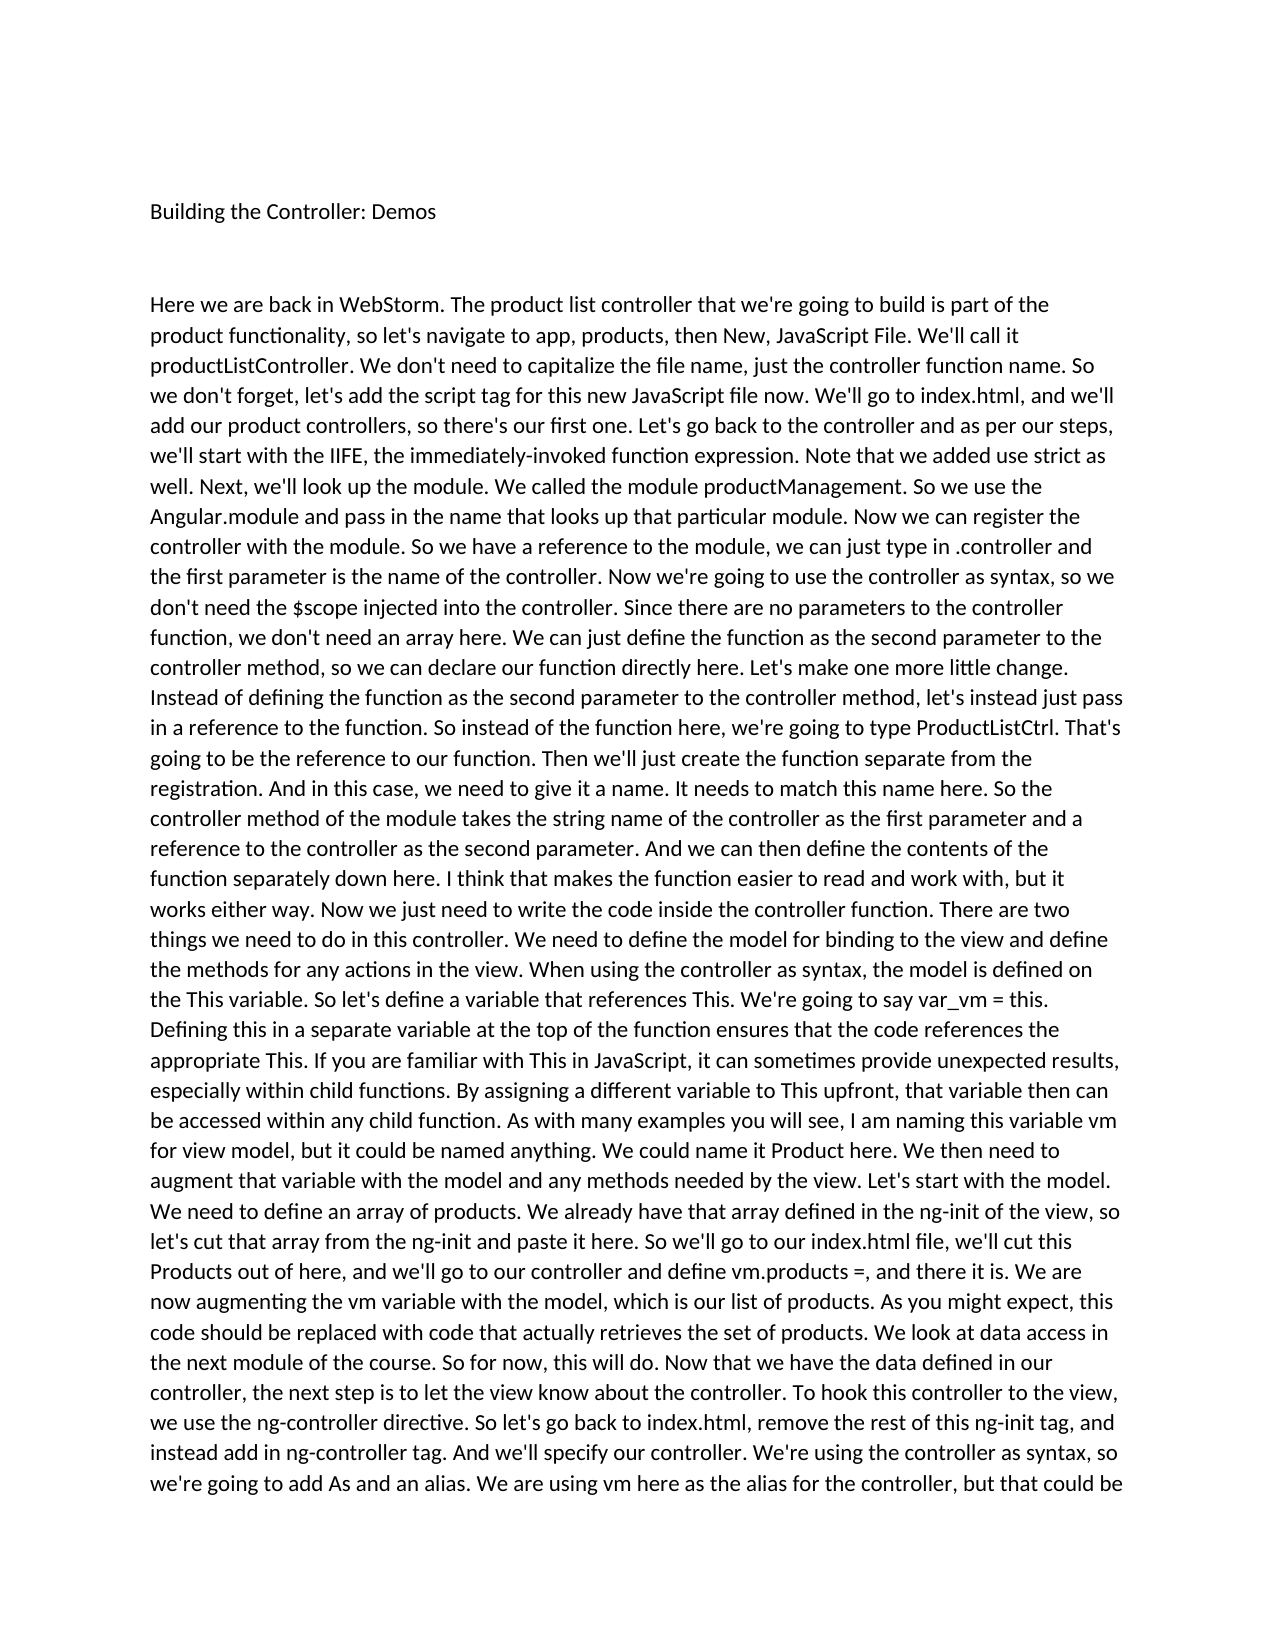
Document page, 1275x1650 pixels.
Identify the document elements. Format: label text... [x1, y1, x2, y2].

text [150, 291, 1125, 1497]
text Building the Controller: Demos [150, 197, 1125, 225]
